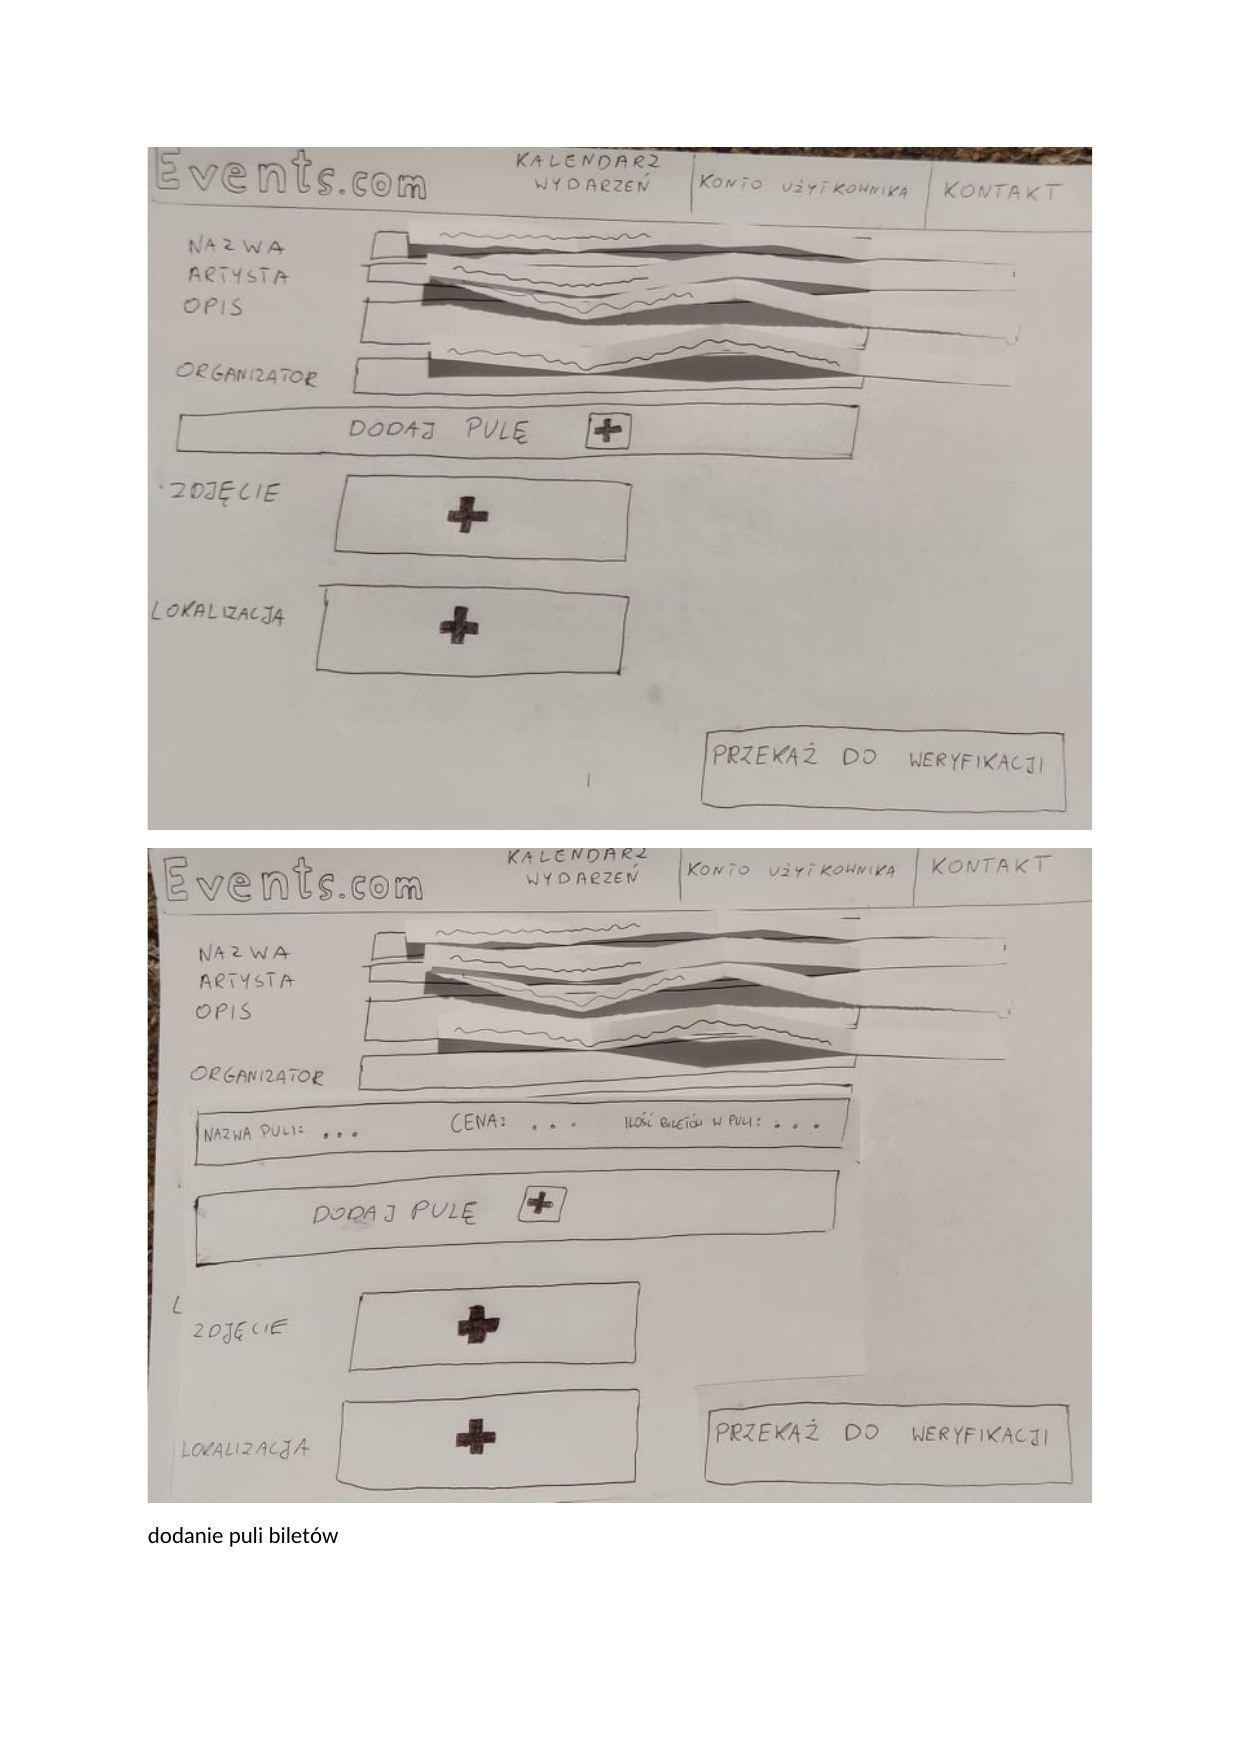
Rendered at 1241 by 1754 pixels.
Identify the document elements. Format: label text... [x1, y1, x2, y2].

picture [147, 848, 1093, 1503]
picture [147, 147, 1093, 830]
text dodanie puli biletów [148, 1521, 1093, 1549]
